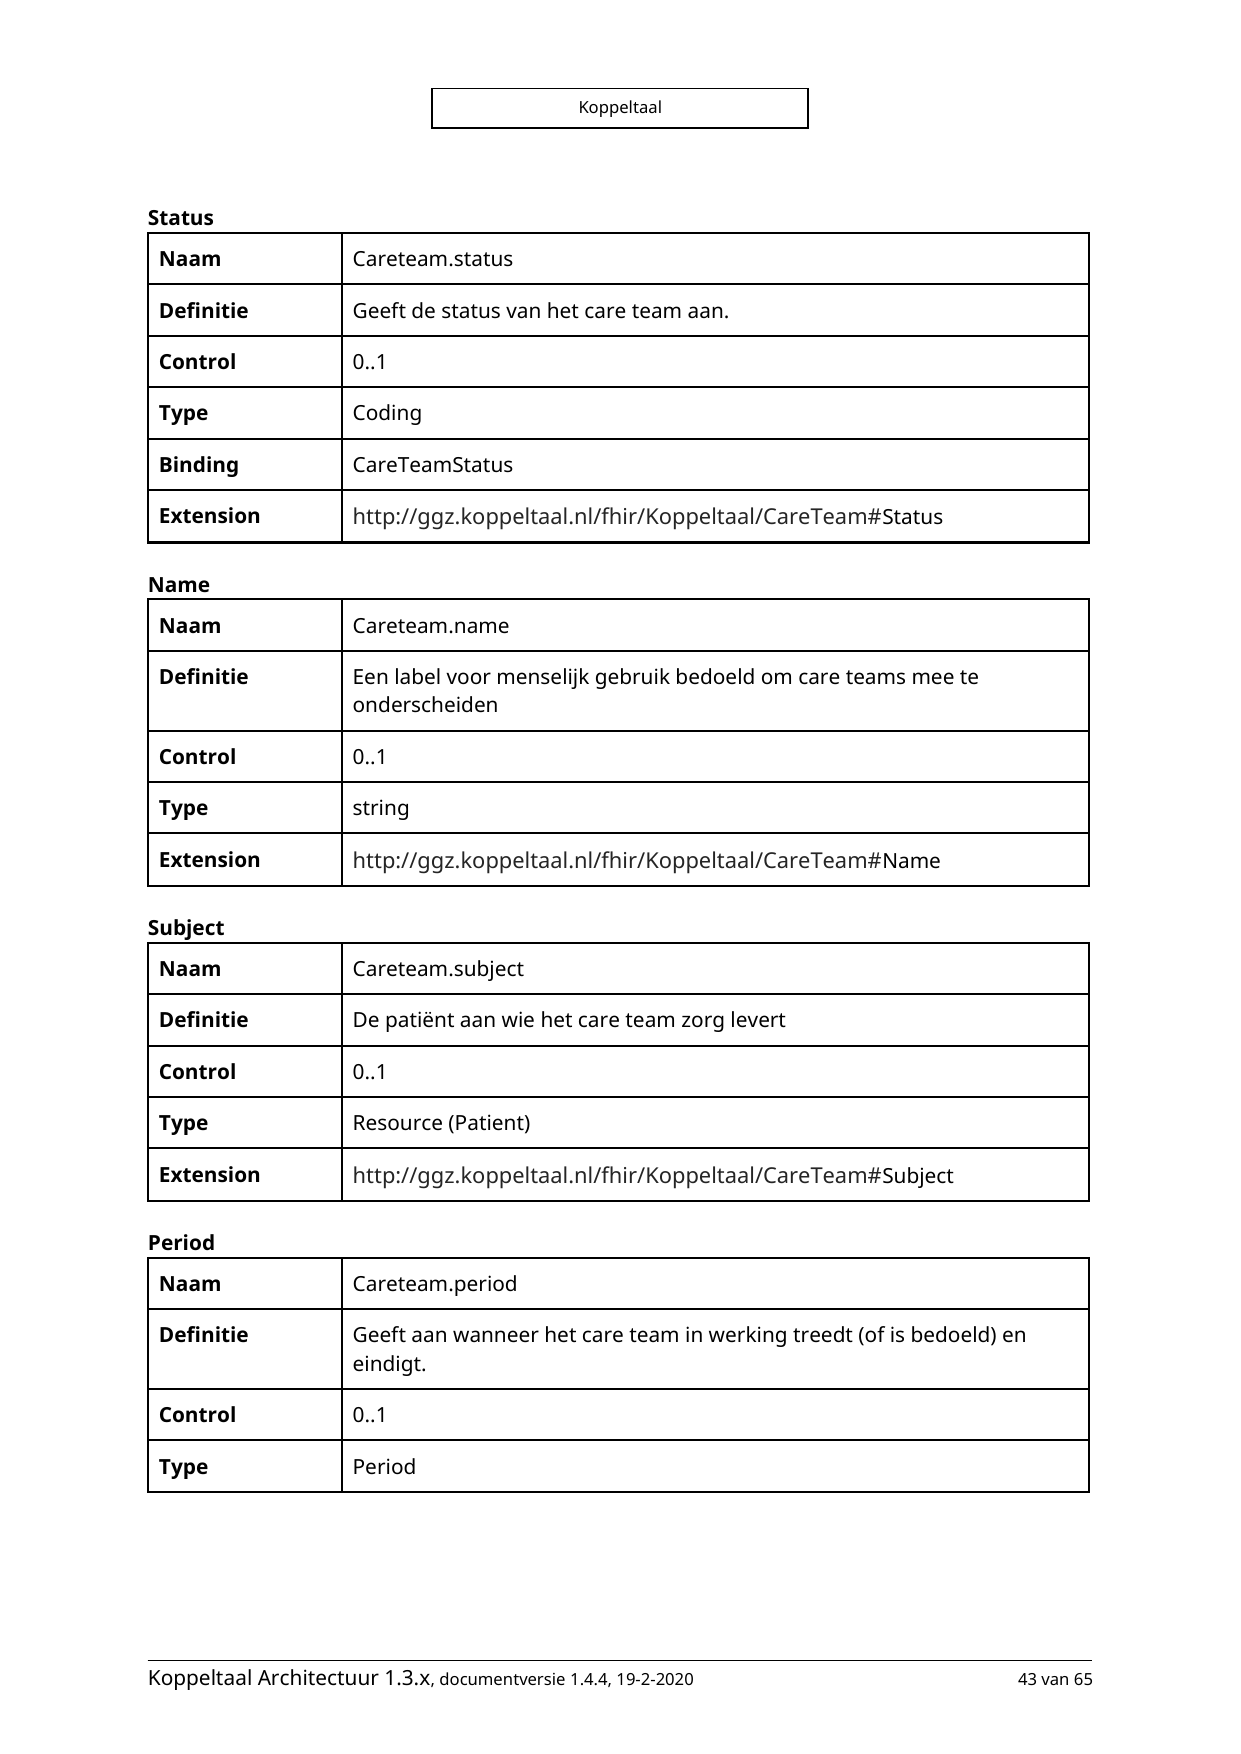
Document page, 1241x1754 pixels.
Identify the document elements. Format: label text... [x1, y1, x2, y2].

table_cell 0..1 [343, 337, 1088, 386]
table_cell string [343, 783, 1088, 832]
table_header Careteam.period [343, 1259, 1088, 1308]
table_cell Extension [149, 1149, 341, 1200]
table_cell Control [149, 337, 341, 386]
table_cell Type [149, 1098, 341, 1147]
table_cell Een label voor menselijk gebruik bedoeld om care teams mee te onderscheiden [343, 652, 1088, 729]
text Name [148, 570, 1092, 598]
table_cell Extension [149, 834, 341, 885]
text Status [148, 203, 1092, 232]
table_cell 0..1 [343, 1390, 1088, 1439]
table_cell http://ggz.koppeltaal.nl/fhir/Koppeltaal/CareTeam#Subject [343, 1149, 1088, 1200]
table_header Naam [149, 234, 341, 283]
text Subject [148, 913, 1092, 942]
table_cell http://ggz.koppeltaal.nl/fhir/Koppeltaal/CareTeam#Status [343, 491, 1088, 541]
table_cell Definitie [149, 995, 341, 1044]
table_cell Geeft de status van het care team aan. [343, 285, 1088, 335]
table_cell Type [149, 388, 341, 437]
table_header Naam [149, 600, 341, 650]
table_cell Period [343, 1441, 1088, 1491]
table_cell Definitie [149, 1310, 341, 1388]
table_cell Coding [343, 388, 1088, 437]
table_header Naam [149, 1259, 341, 1308]
table_cell Definitie [149, 285, 341, 335]
table_cell 0..1 [343, 1047, 1088, 1096]
table_cell Control [149, 732, 341, 781]
table_header Careteam.status [343, 234, 1088, 283]
table_header Careteam.subject [343, 944, 1088, 993]
table_cell CareTeamStatus [343, 440, 1088, 489]
table_header Careteam.name [343, 600, 1088, 650]
table_cell Definitie [149, 652, 341, 729]
table_cell De patiënt aan wie het care team zorg levert [343, 995, 1088, 1044]
table_cell Type [149, 1441, 341, 1491]
table_cell Control [149, 1047, 341, 1096]
table_cell 0..1 [343, 732, 1088, 781]
table_cell Geeft aan wanneer het care team in werking treedt (of is bedoeld) en eindigt. [343, 1310, 1088, 1388]
table_cell Extension [149, 491, 341, 541]
text Period [148, 1228, 1092, 1257]
table_cell Resource (Patient) [343, 1098, 1088, 1147]
table_cell Control [149, 1390, 341, 1439]
table_cell Binding [149, 440, 341, 489]
table_cell Type [149, 783, 341, 832]
table_header Naam [149, 944, 341, 993]
table_cell http://ggz.koppeltaal.nl/fhir/Koppeltaal/CareTeam#Name [343, 834, 1088, 885]
